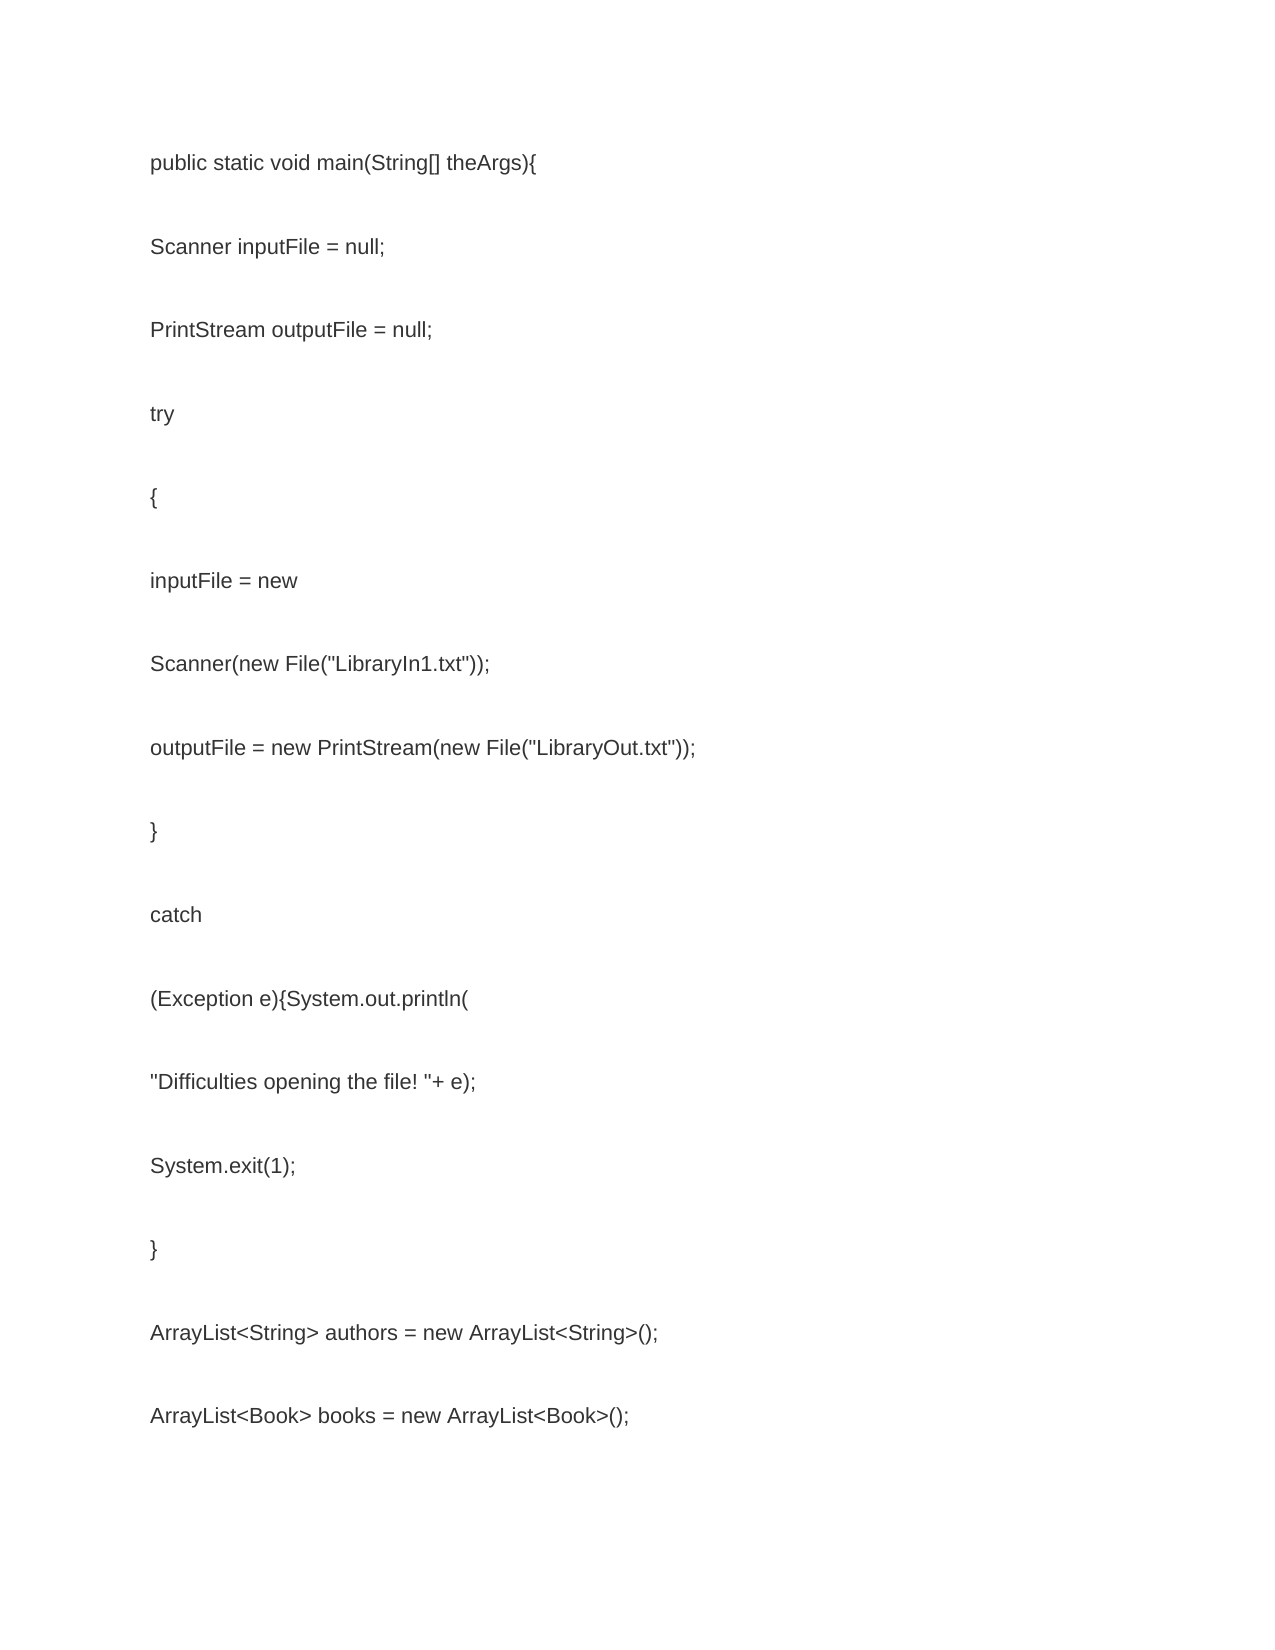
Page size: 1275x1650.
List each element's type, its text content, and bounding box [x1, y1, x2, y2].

text Scanner inputFile = null; [150, 233, 1125, 259]
text inputFile = new [150, 568, 1125, 593]
text Scanner(new File("LibraryIn1.txt")); [150, 651, 1125, 676]
text } [150, 1236, 1125, 1261]
text try [150, 401, 1125, 426]
text ArrayList<String> authors = new ArrayList<String>(); [150, 1319, 1125, 1345]
text outputFile = new PrintStream(new File("LibraryOut.txt")); [150, 735, 1125, 760]
text catch [150, 902, 1125, 927]
text System.exit(1); [150, 1152, 1125, 1178]
text { [150, 484, 1125, 509]
text PrintStream outputFile = null; [150, 317, 1125, 342]
text "Difficulties opening the file! "+ e); [150, 1069, 1125, 1094]
text public static void main(String[] theArgs){ [150, 150, 1125, 175]
text ArrayList<Book> books = new ArrayList<Book>(); [150, 1403, 1125, 1428]
text } [150, 818, 1125, 843]
text (Exception e){System.out.println( [150, 985, 1125, 1011]
